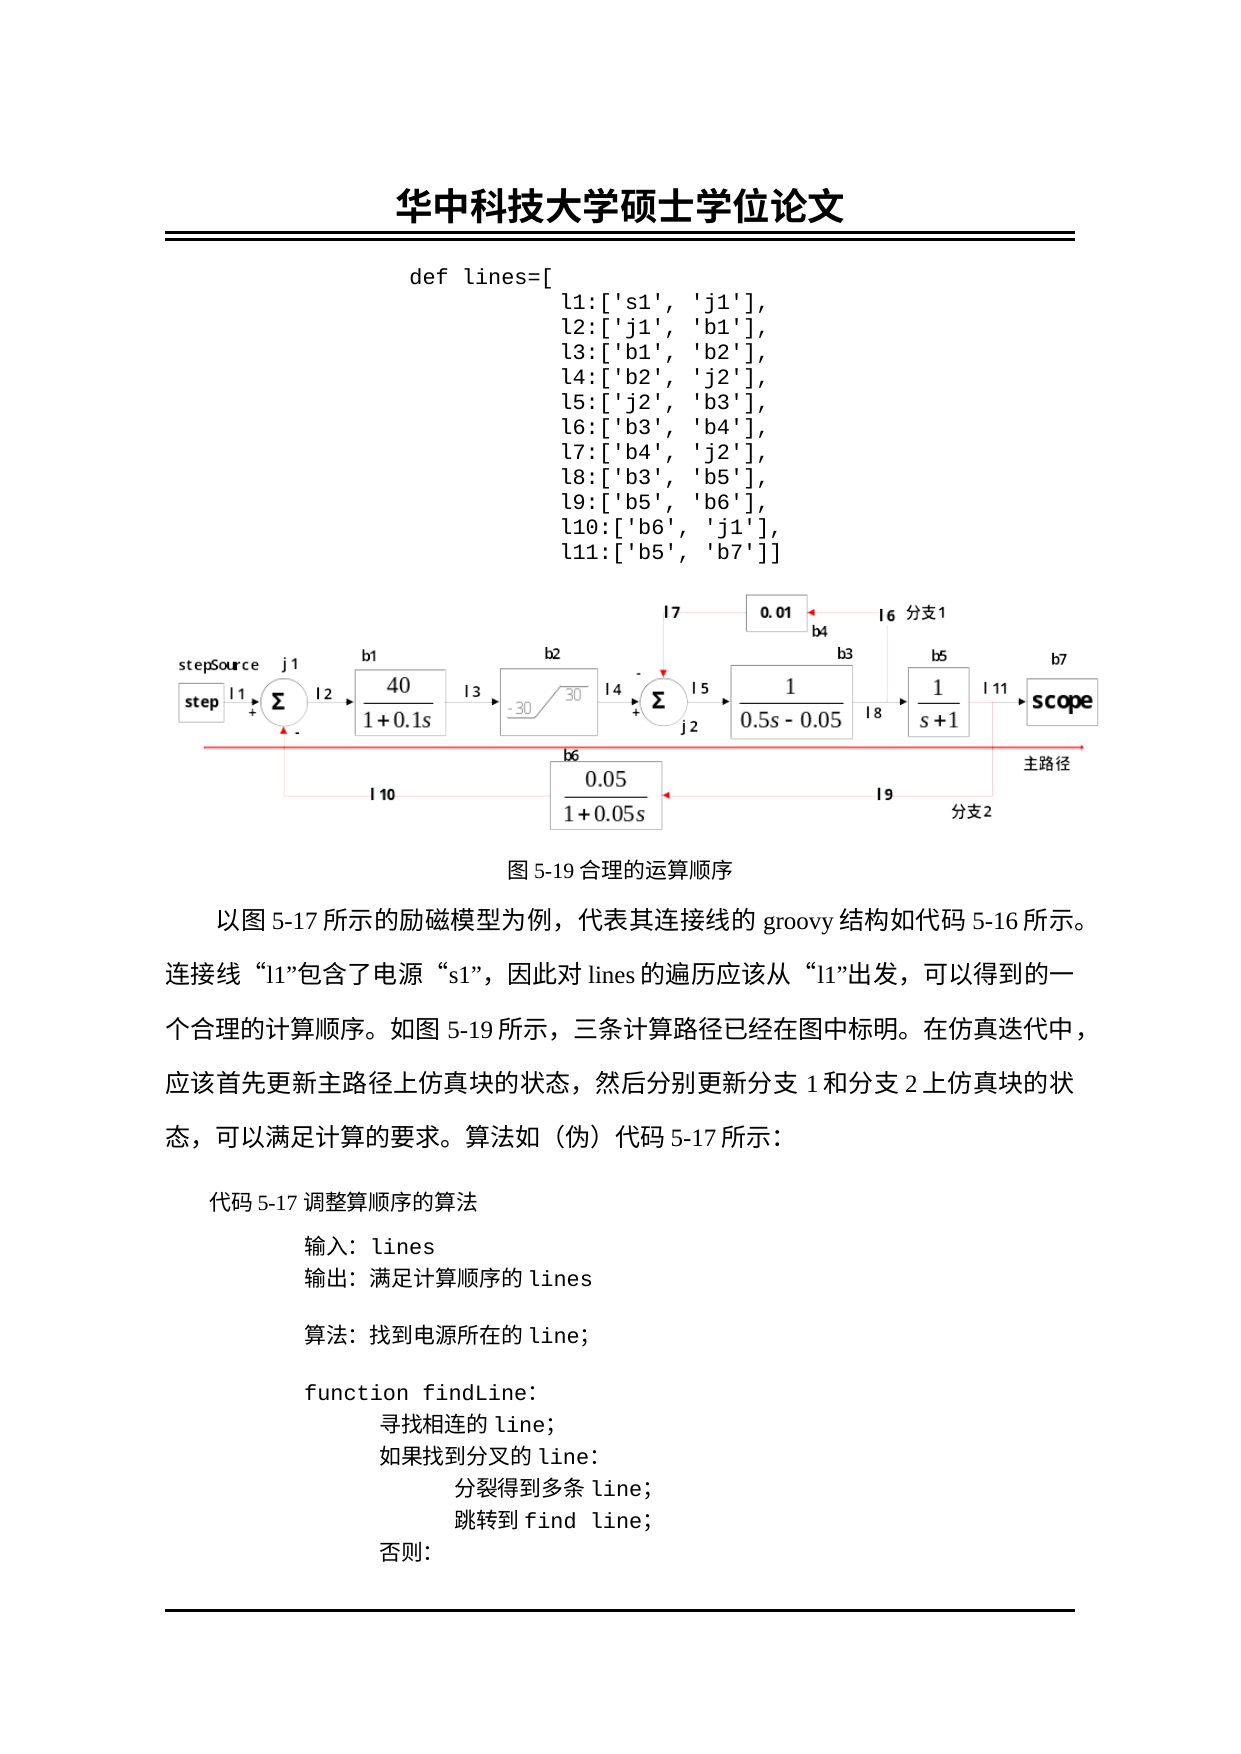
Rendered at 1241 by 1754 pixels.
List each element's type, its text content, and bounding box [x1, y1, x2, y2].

table_header def lines=[ l1:['s1', 'j1'], l2:['j1', 'b1'], l3:['b1', 'b2'], l4:['b2', 'j2'], l5:['j2', 'b3'], l6:['b3', 'b4'], l7:['b4', 'j2'], l8:['b3', 'b5'], l9:['b5', 'b6'], l10:['b6', 'j1'], l11:['b5', 'b7']] [398, 266, 842, 591]
text 图5-19 合理的运算顺序 [165, 591, 1075, 884]
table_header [293, 1229, 947, 1566]
text 代码5-17 调整算顺序的算法 [165, 1185, 1075, 1216]
text 以图5-17所示的励磁模型为例，代表其连接线的groovy结构如代码5-16所示。连接线“l1”包含了电源“s1”，因此对lines的遍历应该从“l1”出发，可以得到的一个合理的计算顺序。如图 5-19所示，三条计算路径已经在图中标明。在仿真迭代中，应该首先更新主路径上仿真块的状态，然后分别更新分支1和分支2上仿真块的状态，可以满足计算的要求。算法如（伪）代码5-17所示： [165, 900, 1075, 1154]
